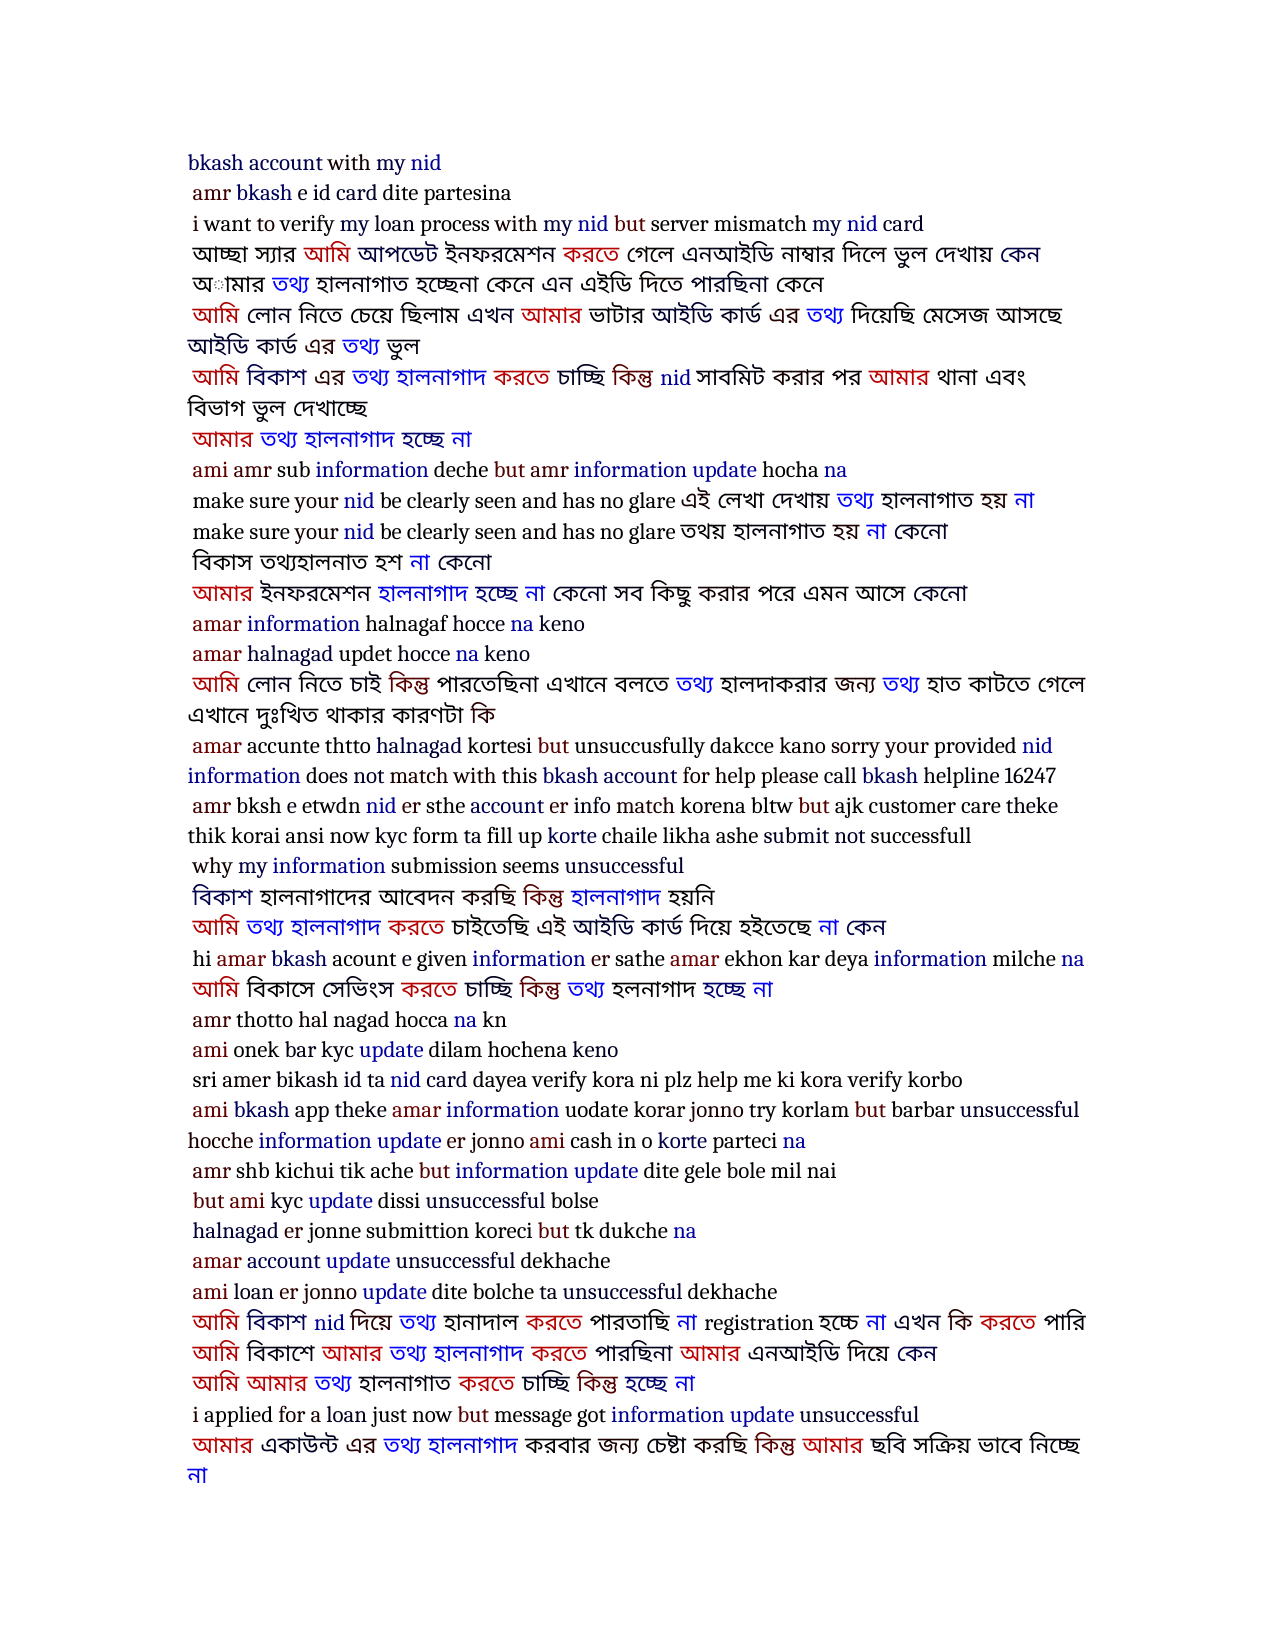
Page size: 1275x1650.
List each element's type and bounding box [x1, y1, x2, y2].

text [187, 150, 1087, 1489]
